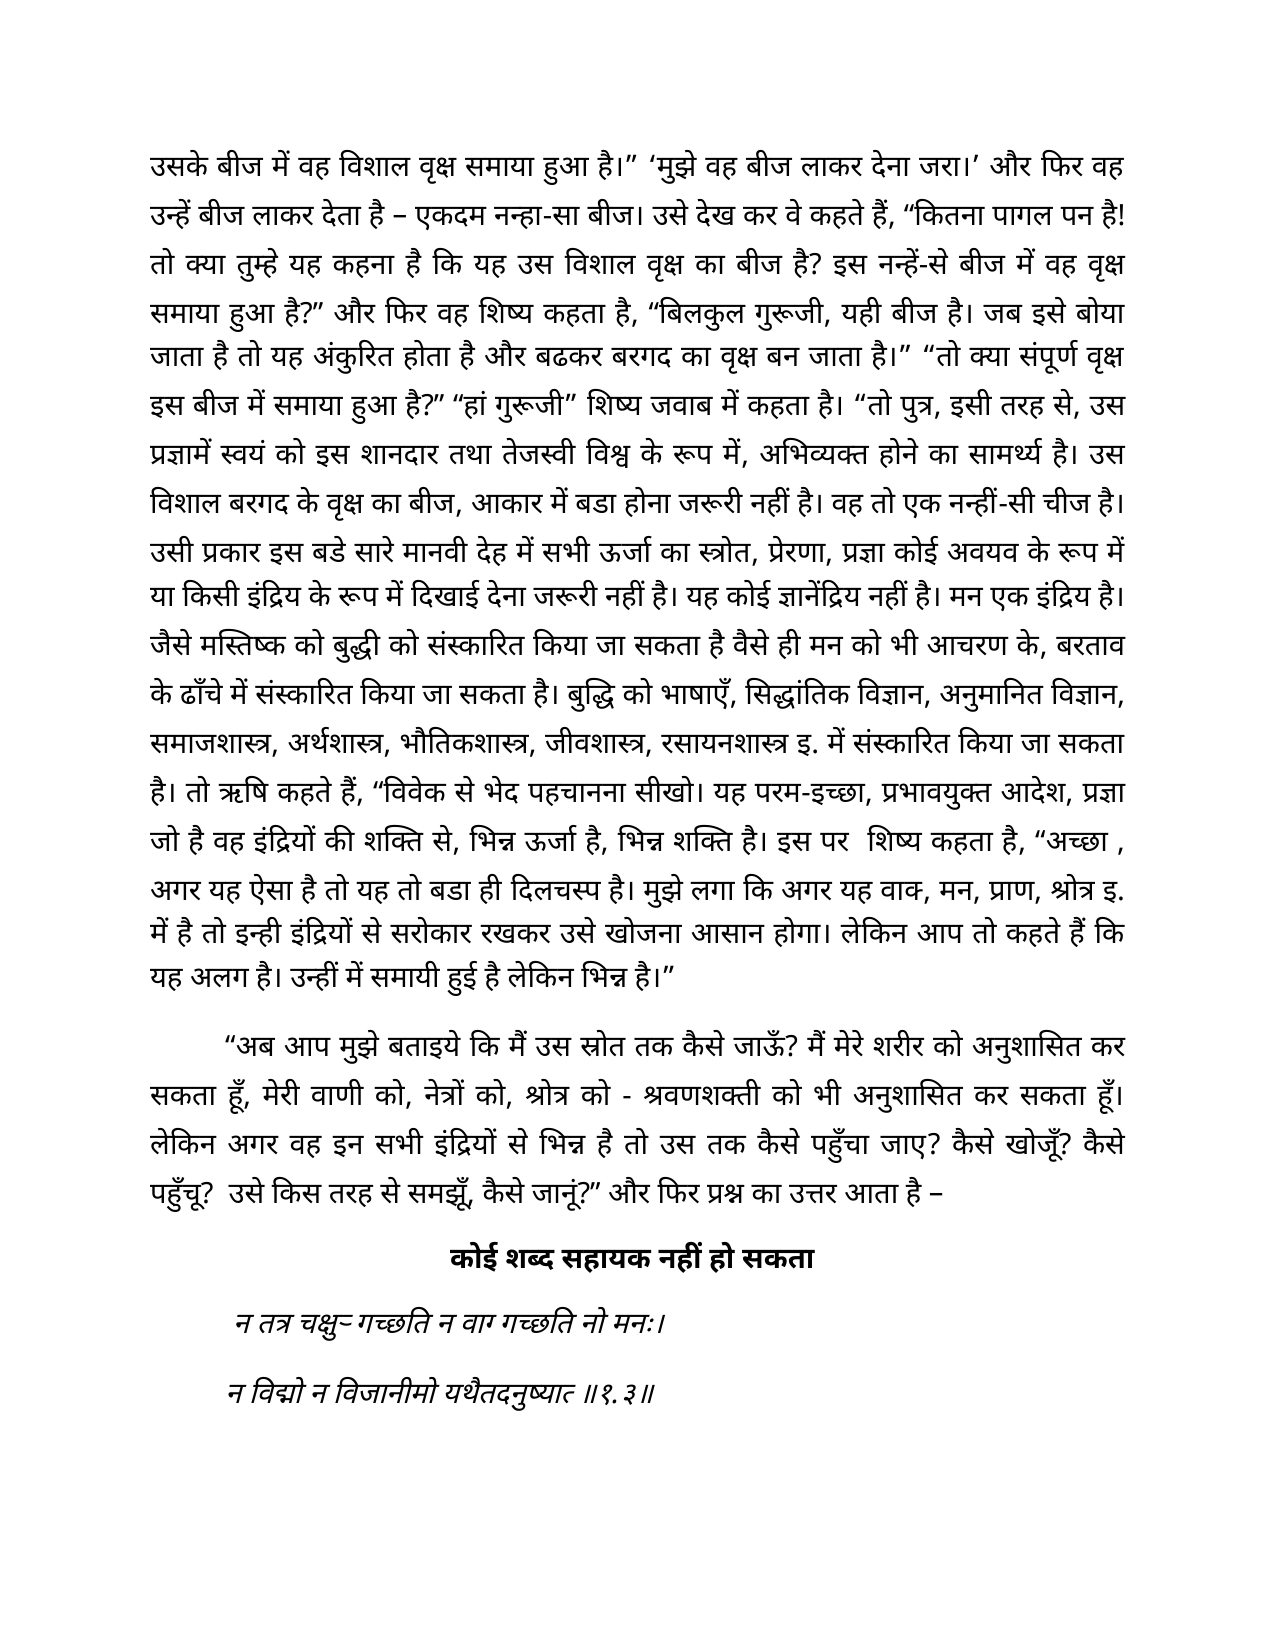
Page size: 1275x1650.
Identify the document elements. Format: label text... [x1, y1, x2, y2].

text न तत्र चक्षुर्‍ गच्छति न वाग्‍ गच्छति नो मनः। [150, 1307, 1125, 1345]
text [150, 150, 1125, 999]
text न विद्मो न विजानीमो यथैतदनुष्यात्‍ ॥१.३॥ [150, 1372, 1125, 1415]
text कोई शब्द सहायक नहीं हो सकता [375, 1243, 1125, 1281]
text “अब आप मुझे बताइये कि मैं उस स्रोत तक कैसे जाऊँ? मैं मेरे शरीर को अनुशासित कर सकता हूँ, मेरी वाणी को, नेत्रों को, श्रोत्र को - श्रवणशक्ती को भी अनुशासित कर सकता हूँ। लेकिन अगर वह इन सभी इंद्रियों से भिन्न है तो उस तक कैसे पहुँचा जाए? कैसे खोजूँ? कैसे पहुँचू? उसे किस तरह से समझूँ, कैसे जानूं?” और फिर प्रश्न का उत्तर आता है – [150, 1026, 1125, 1215]
